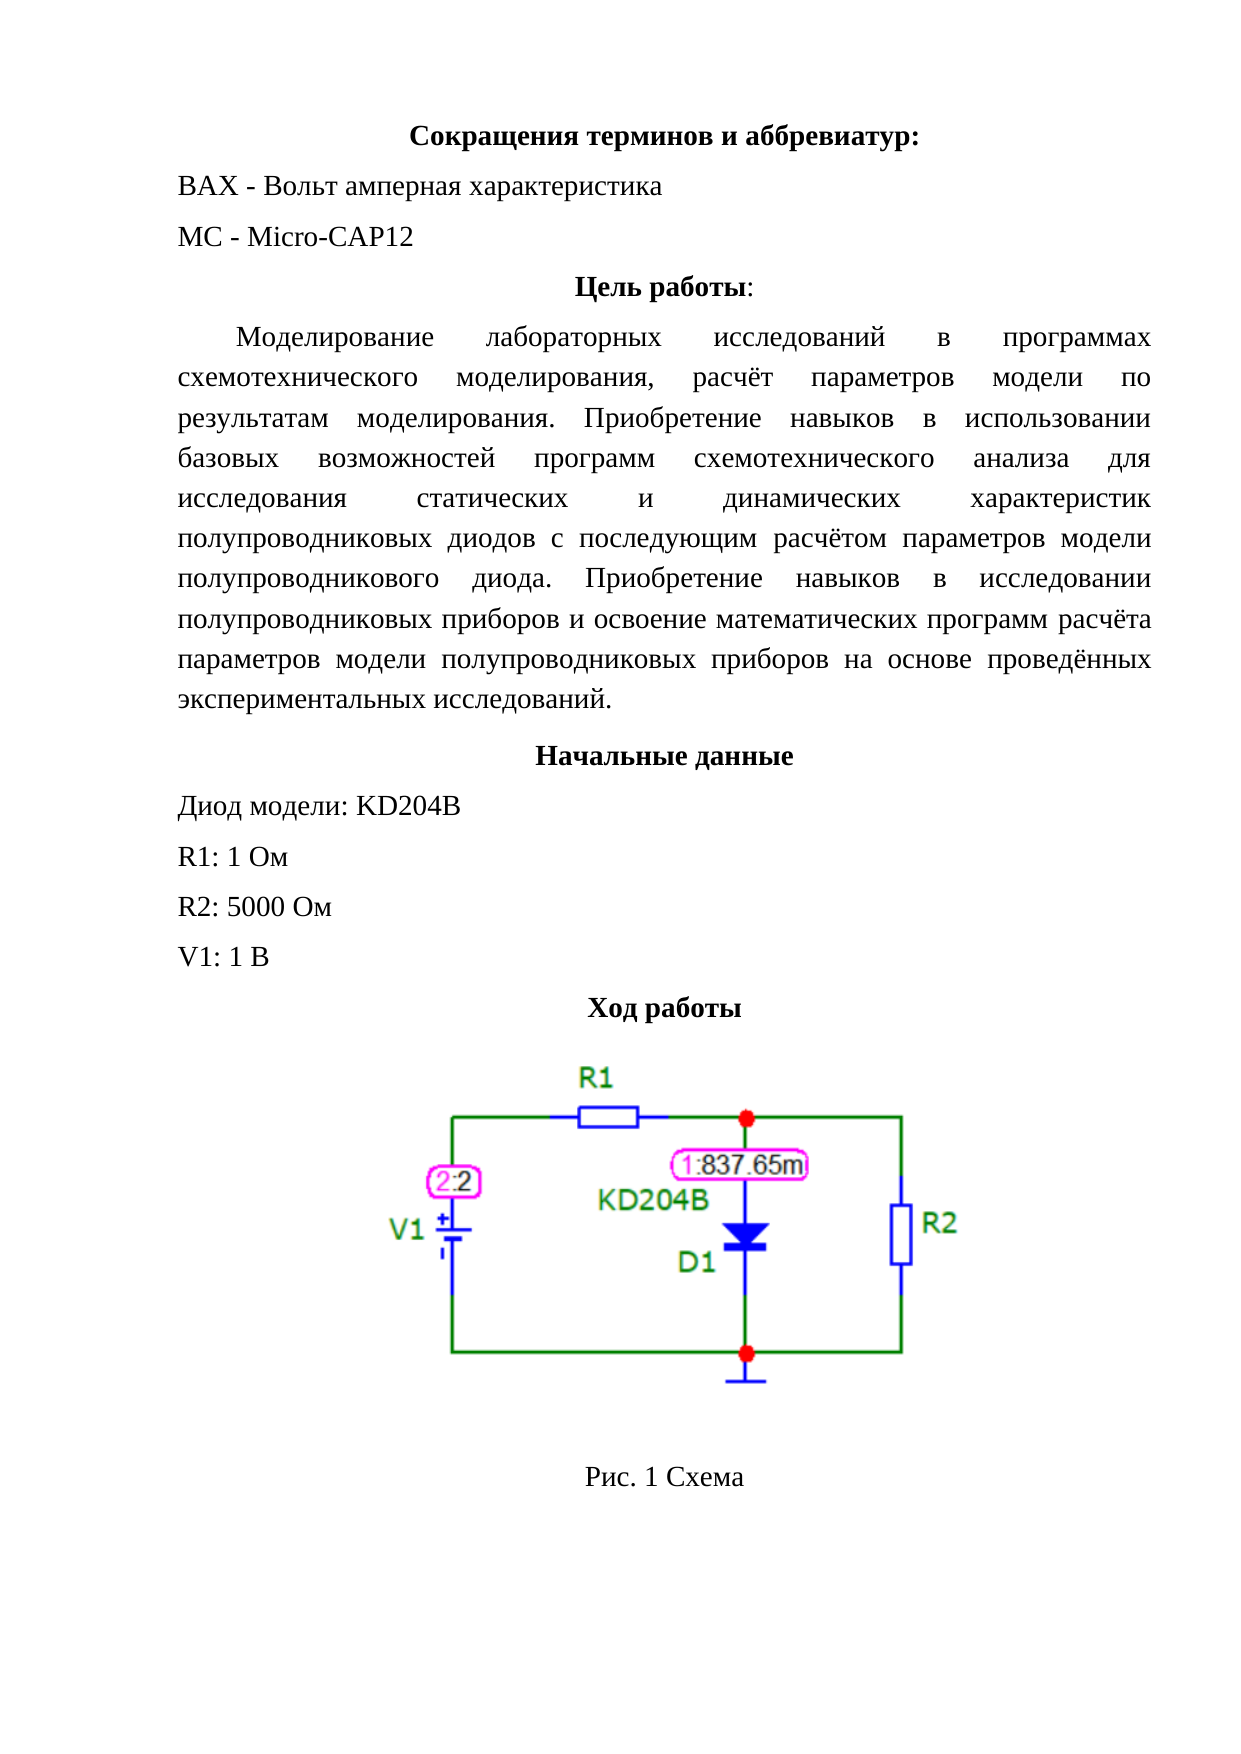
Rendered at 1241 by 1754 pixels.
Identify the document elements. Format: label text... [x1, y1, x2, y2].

text Рис. 1 Схема [177, 1459, 1152, 1492]
text Ход работы [177, 990, 1152, 1023]
text V1: 1 В [177, 939, 1152, 973]
text R1: 1 Ом [177, 839, 1152, 872]
text Моделирование лабораторных исследований в программах схемотехнического моделирования, расчёт параметров модели по результатам моделирования. Приобретение навыков в использовании базовых возможностей программ схемотехнического анализа для исследования статических и динамических характеристик полупроводниковых диодов с последующим расчётом параметров модели полупроводникового диода. Приобретение навыков в исследовании полупроводниковых приборов и освоение математических программ расчёта параметров модели полупроводниковых приборов на основе проведённых экспериментальных исследований. [177, 319, 1152, 715]
text Диод модели: KD204B [177, 788, 1152, 822]
text Сокращения терминов и аббревиатур: [177, 118, 1152, 152]
text R2: 5000 Ом [177, 889, 1152, 923]
text Начальные данные [177, 738, 1152, 772]
text MC - Micro-CAP12 [177, 219, 1152, 252]
text ВАХ - Вольт амперная характеристика [177, 168, 1152, 202]
picture [291, 1039, 1038, 1445]
text Цель работы: [177, 269, 1152, 303]
